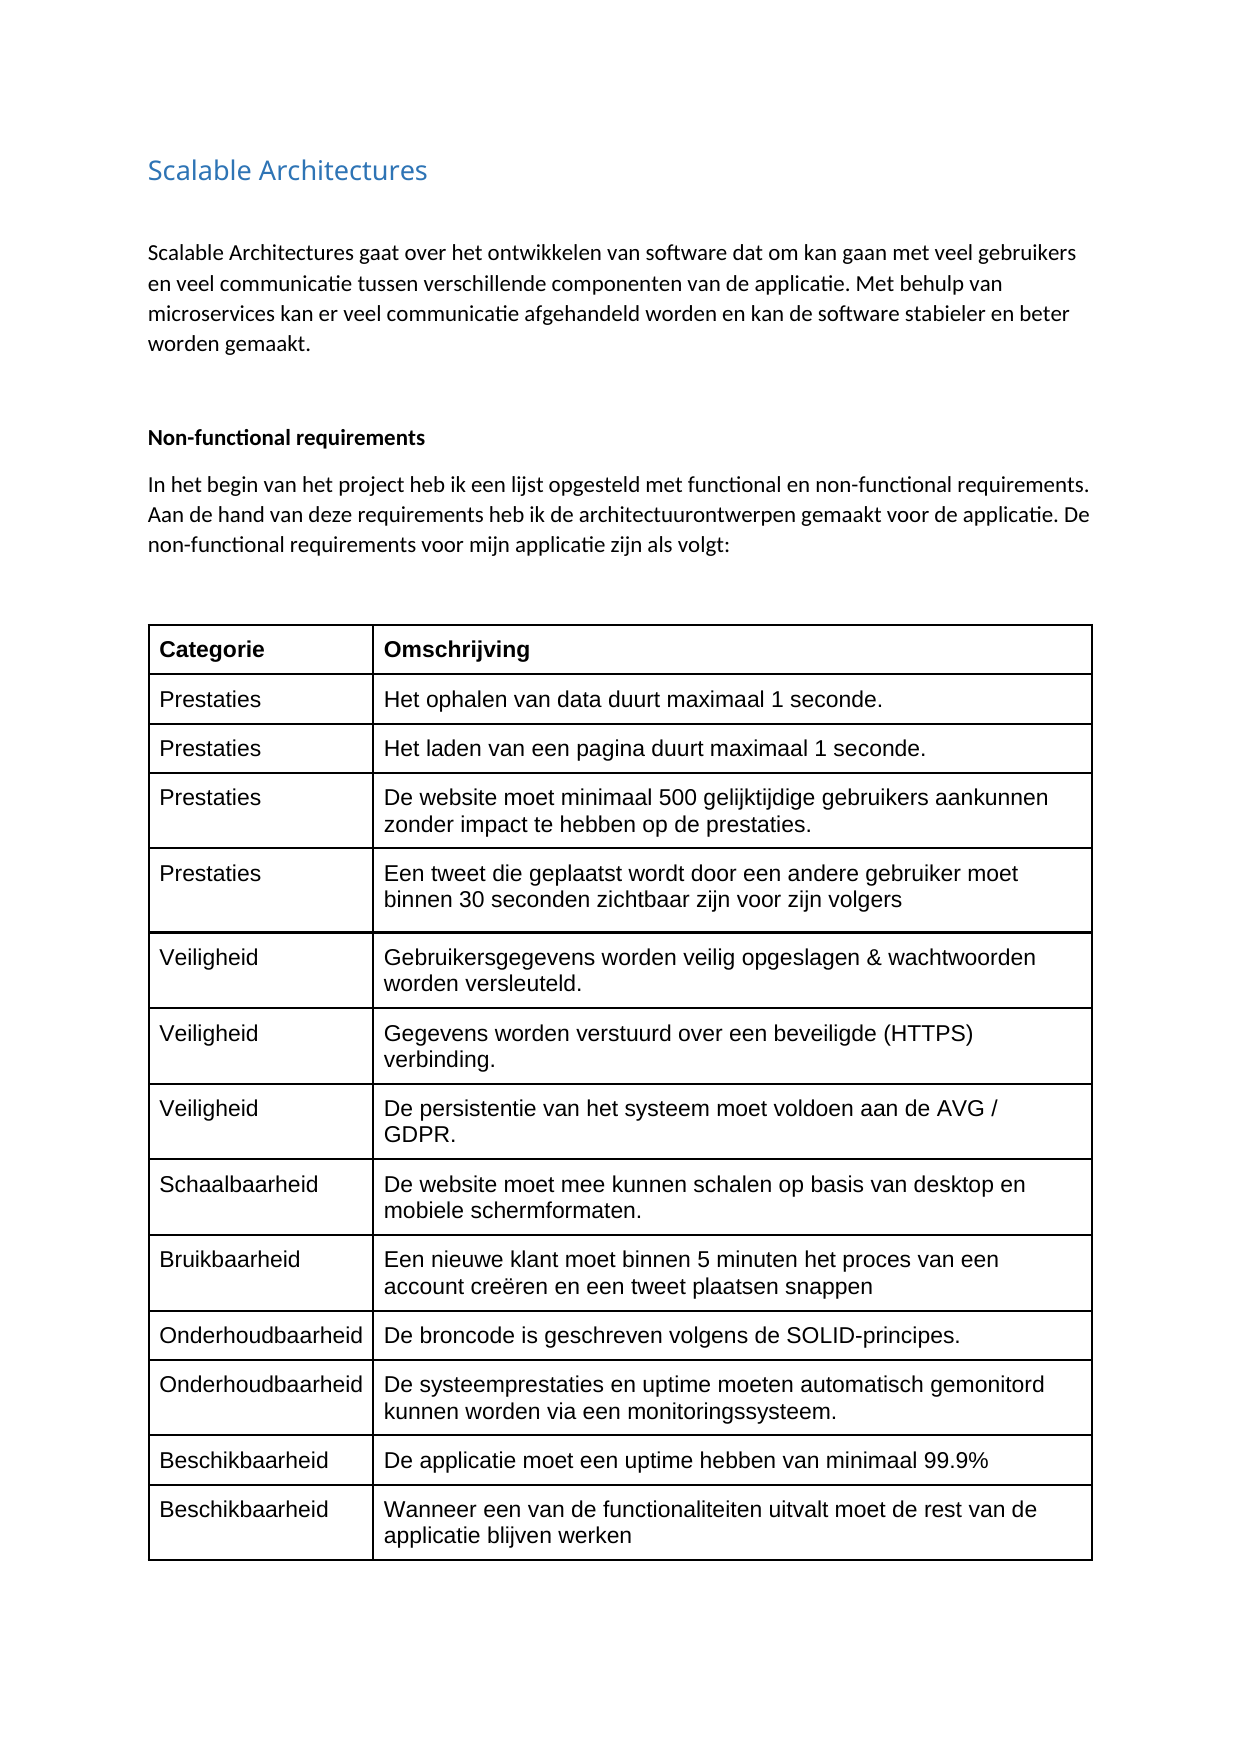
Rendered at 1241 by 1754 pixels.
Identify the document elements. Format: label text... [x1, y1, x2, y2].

table_cell Prestaties [150, 774, 372, 847]
table_cell Een nieuwe klant moet binnen 5 minuten het proces van een account creëren en een tweet plaatsen snappen [374, 1236, 1091, 1309]
table_cell Een tweet die geplaatst wordt door een andere gebruiker moet binnen 30 seconden zichtbaar zijn voor zijn volgers [374, 849, 1091, 931]
table_cell Het laden van een pagina duurt maximaal 1 seconde. [374, 725, 1091, 772]
table_cell Bruikbaarheid [150, 1236, 372, 1309]
table_cell De persistentie van het systeem moet voldoen aan de AVG / GDPR. [374, 1085, 1091, 1158]
table_cell Wanneer een van de functionaliteiten uitvalt moet de rest van de applicatie blijven werken [374, 1486, 1091, 1559]
table_cell De website moet mee kunnen schalen op basis van desktop en mobiele schermformaten. [374, 1160, 1091, 1234]
text Non-functional requirements [148, 423, 1093, 451]
table_cell Veiligheid [150, 934, 372, 1007]
text In het begin van het project heb ik een lijst opgesteld met functional en non-functional requirements. Aan de hand van deze requirements heb ik de architectuurontwerpen gemaakt voor de applicatie. De non-functional requirements voor mijn applicatie zijn als volgt: [148, 470, 1093, 558]
table_header Omschrijving [374, 626, 1091, 673]
subtitle Scalable Architectures [148, 152, 1093, 189]
table_cell Gebruikersgegevens worden veilig opgeslagen & wachtwoorden worden versleuteld. [374, 934, 1091, 1007]
table_cell Gegevens worden verstuurd over een beveiligde (HTTPS) verbinding. [374, 1009, 1091, 1083]
table_cell Het ophalen van data duurt maximaal 1 seconde. [374, 675, 1091, 722]
text Scalable Architectures gaat over het ontwikkelen van software dat om kan gaan met veel gebruikers en veel communicatie tussen verschillende componenten van de applicatie. Met behulp van microservices kan er veel communicatie afgehandeld worden en kan de software stabieler en beter worden gemaakt. [148, 238, 1093, 357]
table_cell Veiligheid [150, 1009, 372, 1083]
table_cell Veiligheid [150, 1085, 372, 1158]
table_cell Onderhoudbaarheid [150, 1312, 372, 1359]
table_cell De systeemprestaties en uptime moeten automatisch gemonitord kunnen worden via een monitoringssysteem. [374, 1361, 1091, 1434]
table_header Categorie [150, 626, 372, 673]
table_cell Beschikbaarheid [150, 1436, 372, 1484]
table_cell Onderhoudbaarheid [150, 1361, 372, 1434]
table_cell De applicatie moet een uptime hebben van minimaal 99.9% [374, 1436, 1091, 1484]
table_cell Schaalbaarheid [150, 1160, 372, 1234]
table_cell Prestaties [150, 675, 372, 722]
table_cell Beschikbaarheid [150, 1486, 372, 1559]
table_cell De broncode is geschreven volgens de SOLID-principes. [374, 1312, 1091, 1359]
table_cell De website moet minimaal 500 gelijktijdige gebruikers aankunnen zonder impact te hebben op de prestaties. [374, 774, 1091, 847]
table_cell Prestaties [150, 849, 372, 931]
table_cell Prestaties [150, 725, 372, 772]
